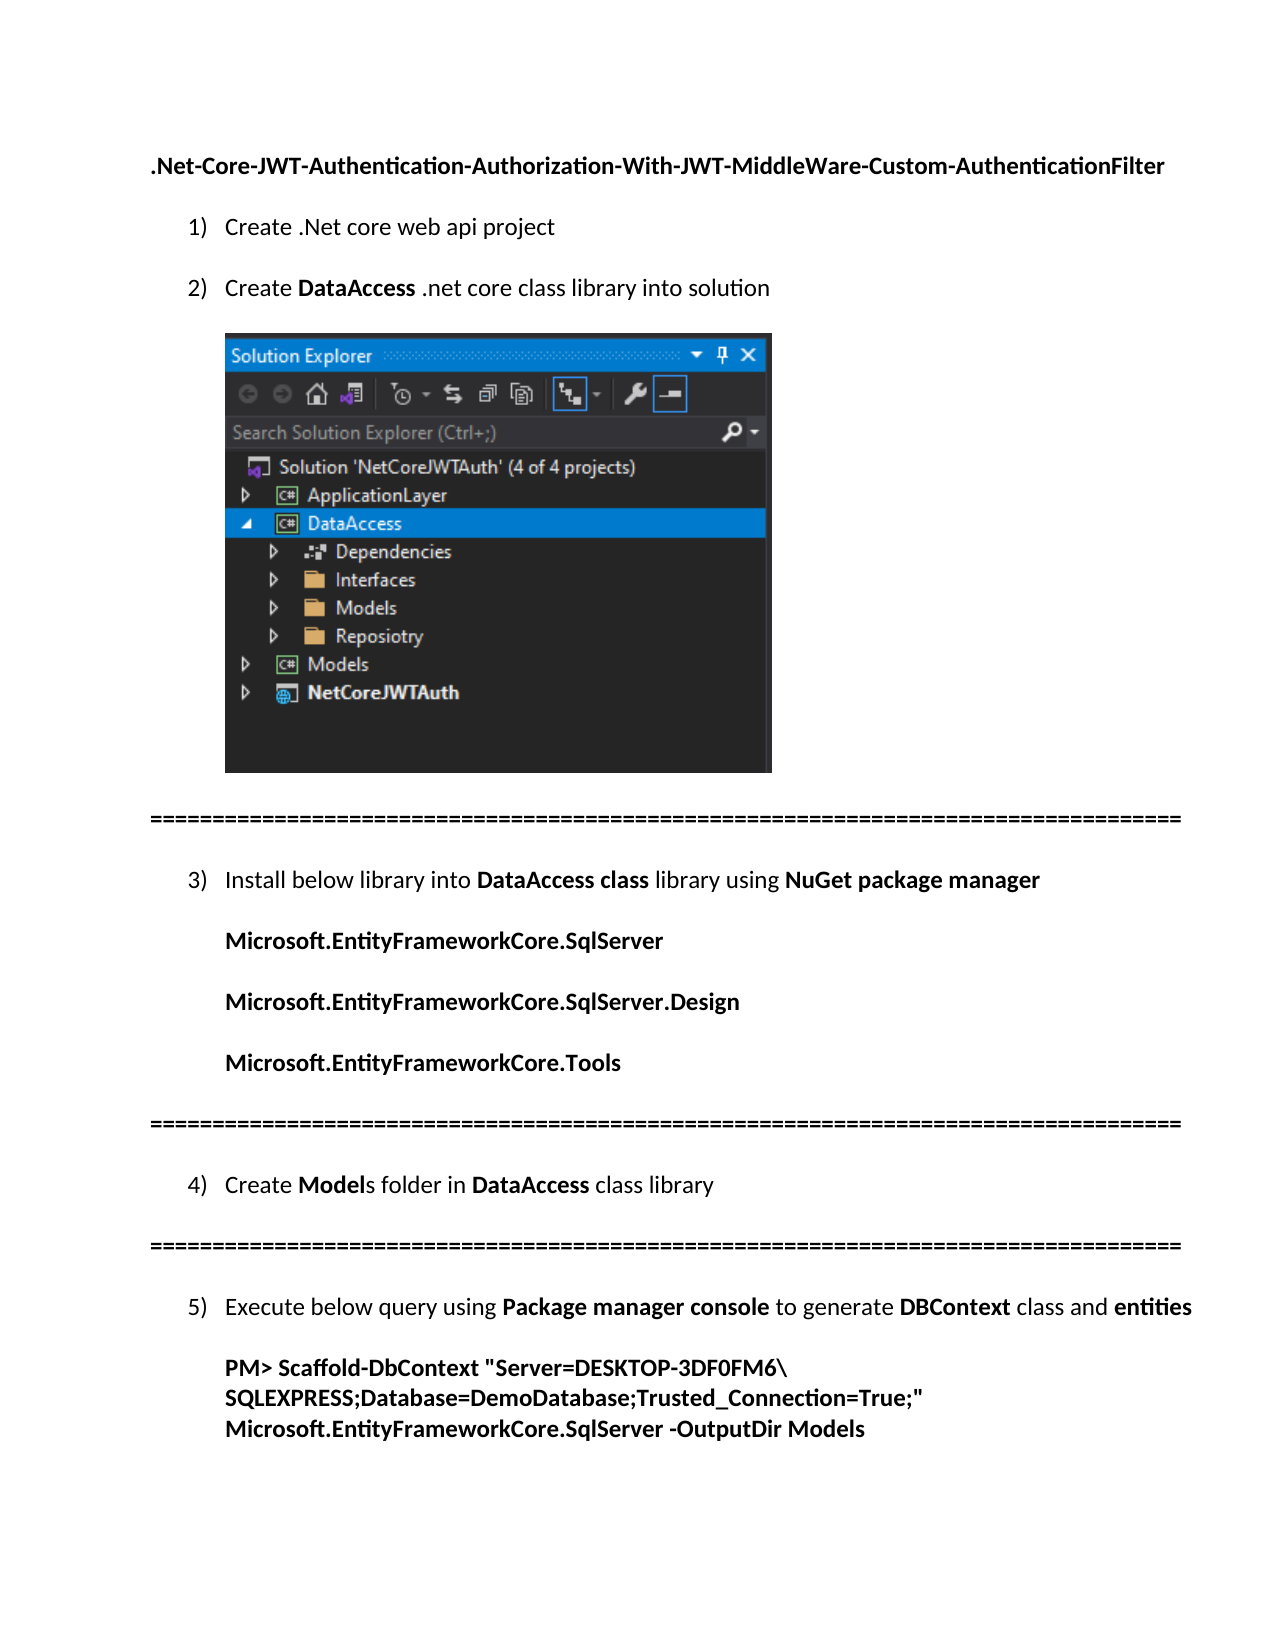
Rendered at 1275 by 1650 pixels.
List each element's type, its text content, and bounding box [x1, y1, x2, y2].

text Microsoft.EntityFrameworkCore.SqlServer [225, 925, 1200, 955]
text =================================================================================== [150, 1108, 1200, 1138]
picture [225, 333, 772, 773]
list Execute below query using Package manager console to generate DBContext class and entities [187, 1291, 1200, 1322]
text =================================================================================== [150, 803, 1200, 833]
list Create DataAccess .net core class library into solution [187, 272, 1200, 303]
list Create Models folder in DataAccess class library [187, 1169, 1200, 1199]
list Install below library into DataAccess class library using NuGet package manager [187, 864, 1200, 894]
text PM> Scaffold-DbContext "Server=DESKTOP-3DF0FM6\SQLEXPRESS;Database=DemoDatabase;Trusted_Connection=True;" Microsoft.EntityFrameworkCore.SqlServer -OutputDir Models [225, 1352, 1200, 1444]
text =================================================================================== [150, 1230, 1200, 1261]
text Microsoft.EntityFrameworkCore.Tools [150, 1047, 1200, 1077]
text .Net-Core-JWT-Authentication-Authorization-With-JWT-MiddleWare-Custom-AuthenticationFilter [150, 150, 1200, 181]
list Create .Net core web api project [187, 211, 1200, 242]
text Microsoft.EntityFrameworkCore.SqlServer.Design [225, 986, 1200, 1016]
